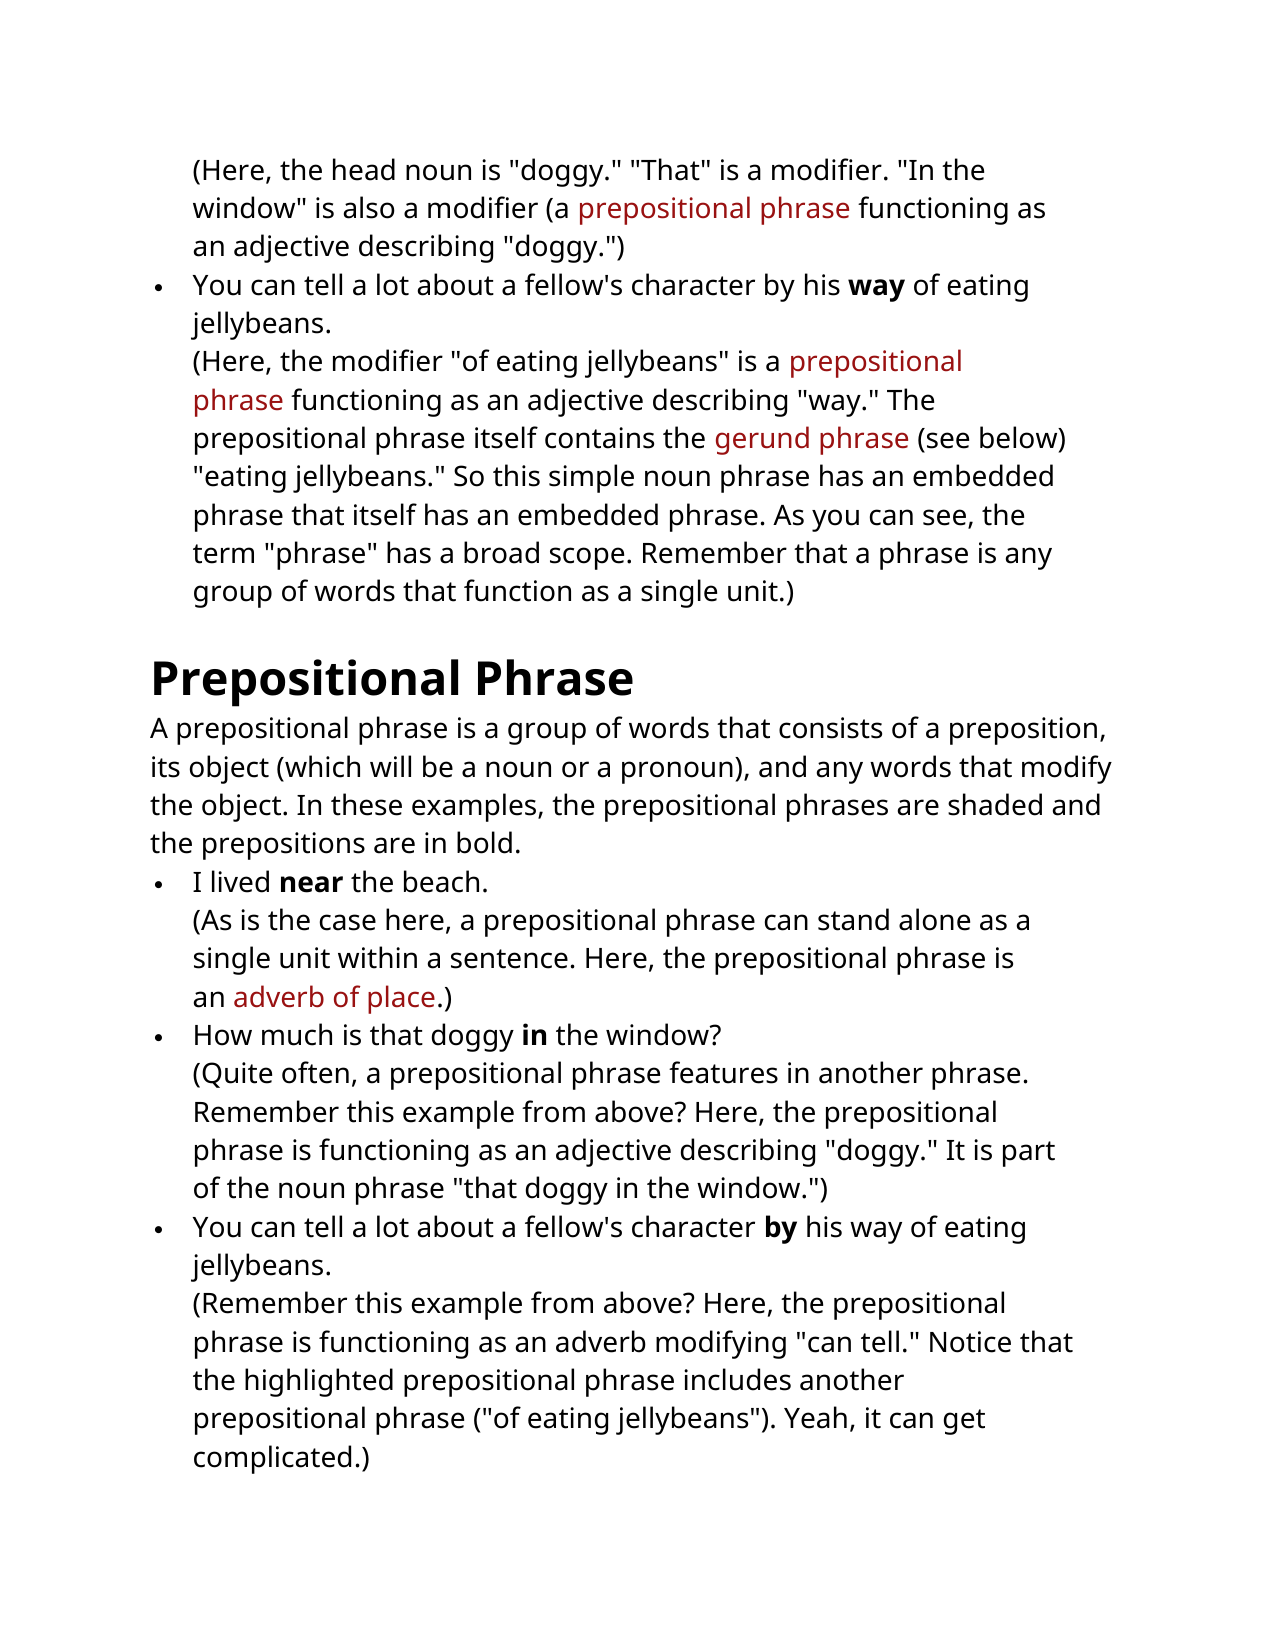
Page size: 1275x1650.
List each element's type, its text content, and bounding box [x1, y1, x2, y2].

text (Remember this example from above? Here, the prepositional phrase is functioning as an adverb modifying "can tell." Notice that the highlighted prepositional phrase includes another prepositional phrase ("of eating jellybeans"). Yeah, it can get complicated.) [192, 1284, 1082, 1476]
text (As is the case here, a prepositional phrase can stand alone as a single unit within a sentence. Here, the prepositional phrase is an adverb of place.) [192, 901, 1082, 1016]
text A prepositional phrase is a group of words that consists of a preposition, its object (which will be a noun or a pronoun), and any words that modify the object. In these examples, the prepositional phrases are shaded and the prepositions are in bold. [522, 709, 1125, 862]
list You can tell a lot about a fellow's character by his way of eating jellybeans. [155, 1207, 1082, 1284]
text Prepositional Phrase [150, 645, 1125, 709]
text (Quite often, a prepositional phrase features in another phrase. Remember this example from above? Here, the prepositional phrase is functioning as an adjective describing "doggy." It is part of the noun phrase "that doggy in the window.") [192, 1054, 1082, 1207]
text (Here, the modifier "of eating jellybeans" is a prepositional phrase functioning as an adjective describing "way." The prepositional phrase itself contains the gerund phrase (see below) "eating jellybeans." So this simple noun phrase has an embedded phrase that itself has an embedded phrase. As you can see, the term "phrase" has a broad scope. Remember that a phrase is any group of words that function as a single unit.) [192, 342, 1082, 610]
list You can tell a lot about a fellow's character by his way of eating jellybeans. [155, 265, 1082, 342]
list How much is that doggy in the window? [155, 1016, 1082, 1054]
text (Here, the head noun is "doggy." "That" is a modifier. "In the window" is also a modifier (a prepositional phrase functioning as an adjective describing "doggy.") [192, 150, 1082, 265]
list I lived near the beach. [155, 862, 1082, 901]
